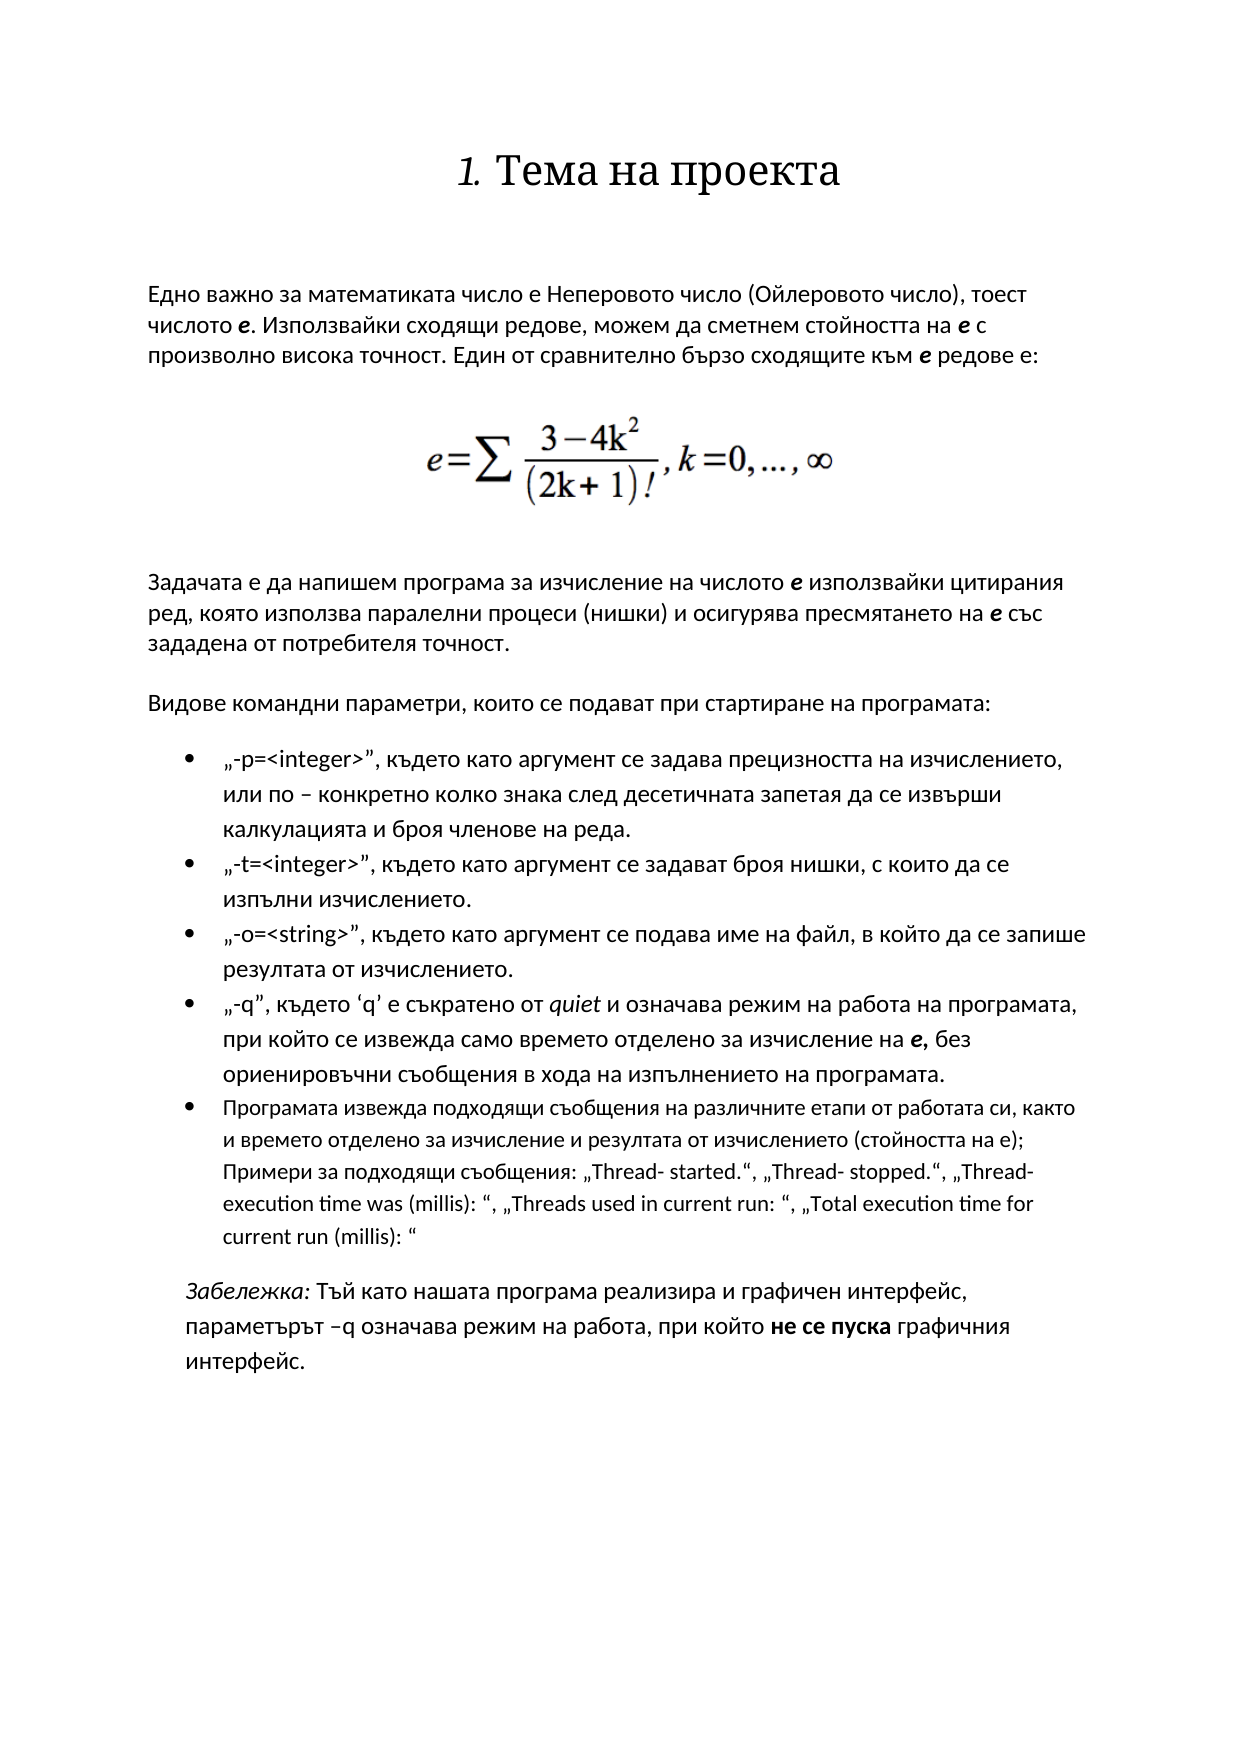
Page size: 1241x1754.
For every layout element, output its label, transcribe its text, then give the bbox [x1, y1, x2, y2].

list „-t=<integer>”, където като аргумент се задават броя нишки, с които да се изпълни изчислението. [185, 848, 1093, 913]
list „-q”, където ‘q’ е съкратено от quiet и означава режим на работа на програмата, при който се извежда само времето отделено за изчисление на e, без ориенировъчни съобщения в хода на изпълнението на програмата. [185, 988, 1093, 1088]
text Видове командни параметри, които се подават при стартиране на програмата: [148, 687, 1093, 718]
text Забележка: Тъй като нашата програма реализира и графичен интерфейс, параметърът –q означава режим на работа, при който не се пуска графичния интерфейс. [185, 1275, 1093, 1375]
picture [392, 399, 848, 538]
text Задачата е да напишем програма за изчисление на числото e използвайки цитирания ред, която използва паралелни процеси (нишки) и осигурява пресмятането на e със зададена от потребителя точност. [148, 566, 1093, 658]
list Програмата извежда подходящи съобщения на различните етапи от работата си, както и времето отделено за изчисление и резултата от изчислението (стойността на e); Примери за подходящи съобщения: „Thread- started.“, „Thread- stopped.“, „Thread- execution time was (millis): “, „Threads used in current run: “, „Total execution time for current run (millis): “ [185, 1093, 1093, 1250]
list Тема на проекта [207, 148, 1093, 196]
list „-p=<integer>”, където като аргумент се задава прецизността на изчислението, или по – конкретно колко знака след десетичната запетая да се извърши калкулацията и броя членове на реда. [185, 743, 1093, 843]
list „-o=<string>”, където като аргумент се подава име на файл, в който да се запише резултата от изчислението. [185, 918, 1093, 983]
text Едно важно за математиката число е Неперовото число (Ойлеровото число), тоест числото e. Използвайки сходящи редове, можем да сметнем стойността на e с произволно висока точност. Един от сравнително бързо сходящите към e редове е: [148, 279, 1093, 370]
